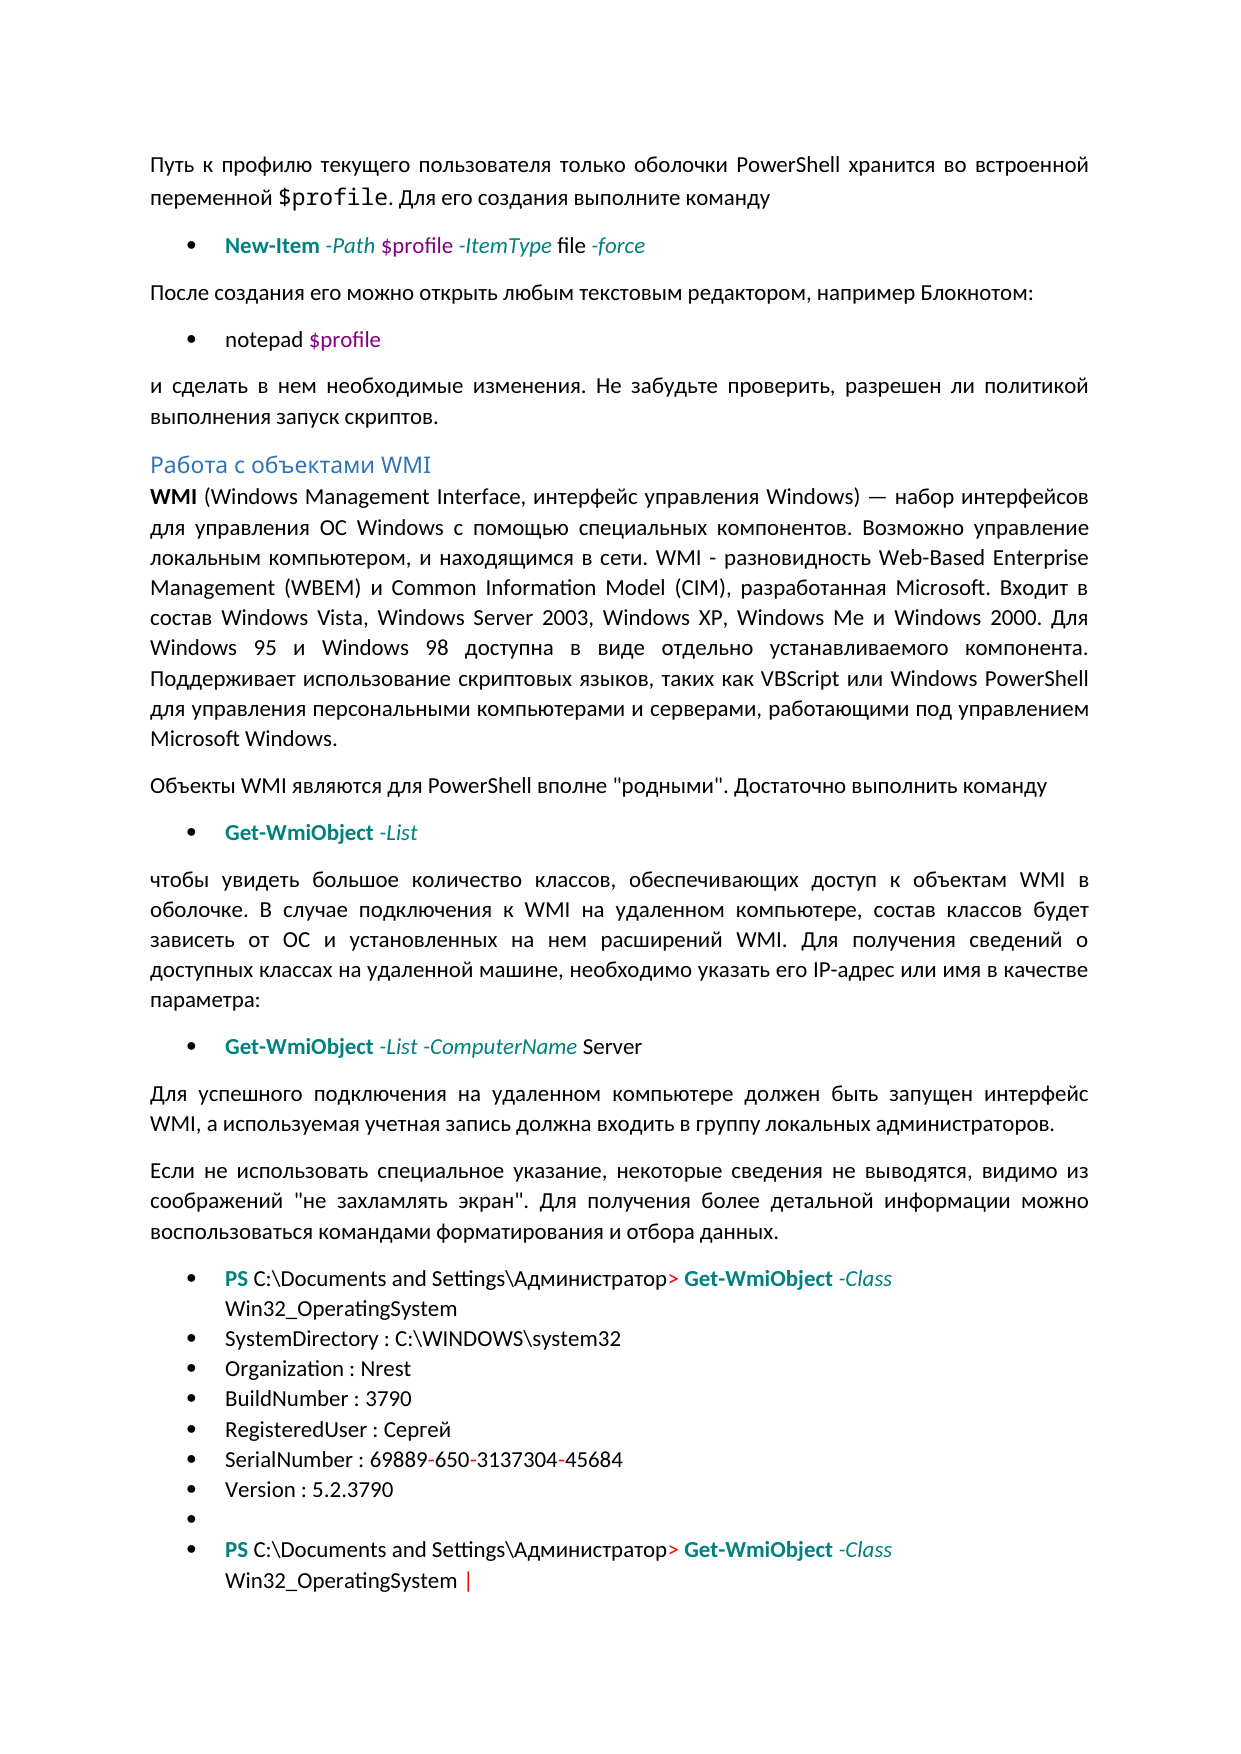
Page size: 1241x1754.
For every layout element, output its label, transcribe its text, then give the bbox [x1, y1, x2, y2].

text Объекты WMI являются для PowerShell вполне "родными". Достаточно выполнить команду [150, 771, 1090, 799]
list Version : 5.2.3790 [187, 1475, 1090, 1503]
list SystemDirectory : C:\WINDOWS\system32 [187, 1324, 1090, 1352]
list PS C:\Documents and Settings\Администратор> Get-WmiObject -Class Win32_OperatingSystem [187, 1264, 1090, 1322]
text Путь к профилю текущего пользователя только оболочки PowerShell хранится во встроенной переменной $profile. Для его создания выполните команду [150, 150, 1090, 212]
text WMI (Windows Management Interface, интерфейс управления Windows) — набор интерфейсов для управления ОС Windows с помощью специальных компонентов. Возможно управление локальным компьютером, и находящимся в сети. WMI - разновидность Web-Based Enterprise Management (WBEM) и Common Information Model (CIM), разработанная Microsoft. Входит в состав Windows Vista, Windows Server 2003, Windows XP, Windows Me и Windows 2000. Для Windows 95 и Windows 98 доступна в виде отдельно устанавливаемого компонента. Поддерживает использование скриптовых языков, таких как VBScript или Windows PowerShell для управления персональными компьютерами и серверами, работающими под управлением Microsoft Windows. [150, 482, 1090, 752]
list New-Item -Path $profile -ItemType file -force [187, 231, 1090, 259]
list Get-WmiObject -List -ComputerName Server [187, 1032, 1090, 1060]
text Если не использовать специальное указание, некоторые сведения не выводятся, видимо из соображений "не захламлять экран". Для получения более детальной информации можно воспользоваться командами форматирования и отбора данных. [150, 1156, 1090, 1245]
list RegisteredUser : Сергей [187, 1415, 1090, 1443]
text После создания его можно открыть любым текстовым редактором, например Блокнотом: [150, 278, 1090, 306]
list notepad $profile [187, 325, 1090, 353]
list SerialNumber : 69889-650-3137304-45684 [187, 1445, 1090, 1473]
list BuildNumber : 3790 [187, 1384, 1090, 1412]
list Organization : Nrest [187, 1354, 1090, 1382]
subtitle Работа с объектами WMI [150, 449, 1090, 480]
list Get-WmiObject -List [187, 818, 1090, 846]
text Для успешного подключения на удаленном компьютере должен быть запущен интерфейс WMI, а используемая учетная запись должна входить в группу локальных администраторов. [150, 1079, 1090, 1137]
text и сделать в нем необходимые изменения. Не забудьте проверить, разрешен ли политикой выполнения запуск скриптов. [150, 372, 1090, 430]
list PS C:\Documents and Settings\Администратор> Get-WmiObject -Class Win32_OperatingSystem | [187, 1536, 1090, 1594]
text чтобы увидеть большое количество классов, обеспечивающих доступ к объектам WMI в оболочке. В случае подключения к WMI на удаленном компьютере, состав классов будет зависеть от ОС и установленных на нем расширений WMI. Для получения сведений о доступных классах на удаленной машине, необходимо указать его IP-адрес или имя в качестве параметра: [150, 865, 1090, 1013]
